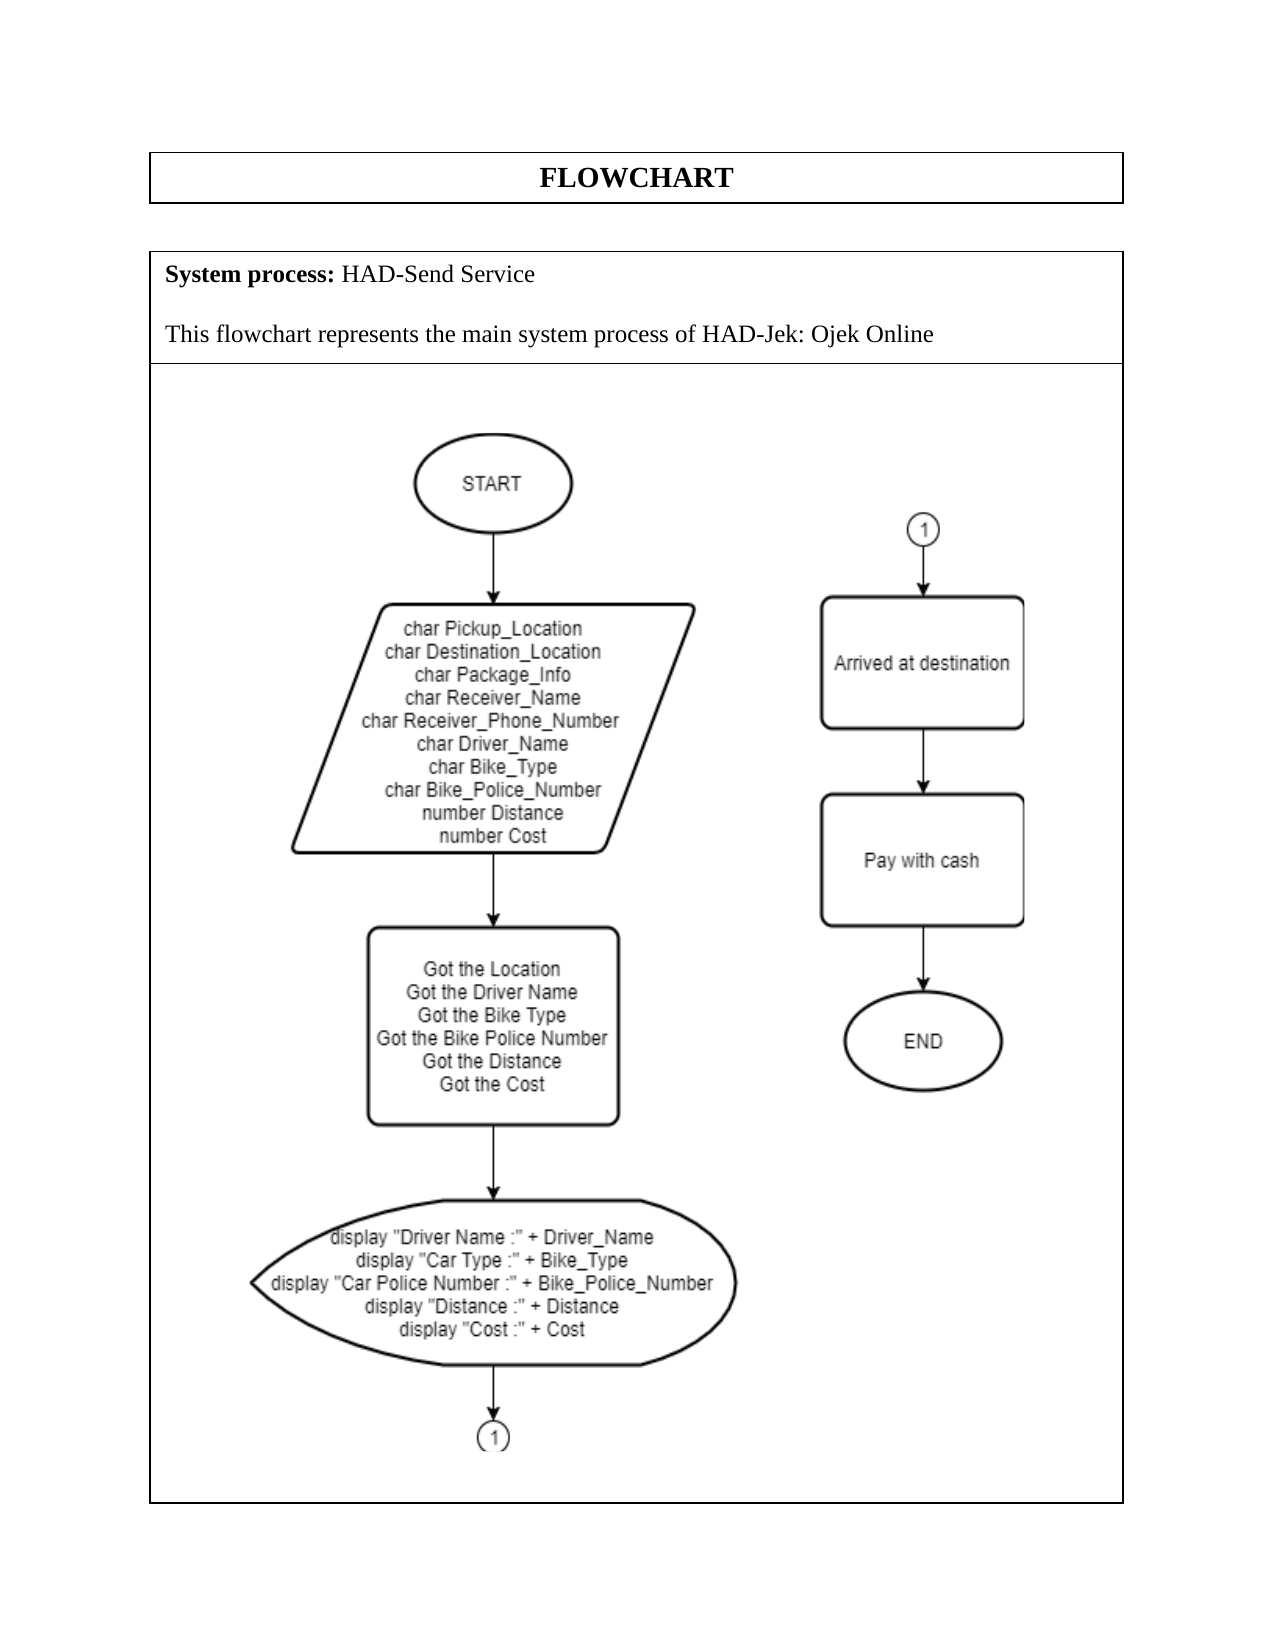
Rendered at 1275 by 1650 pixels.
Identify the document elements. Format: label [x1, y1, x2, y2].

picture [249, 432, 1025, 1451]
